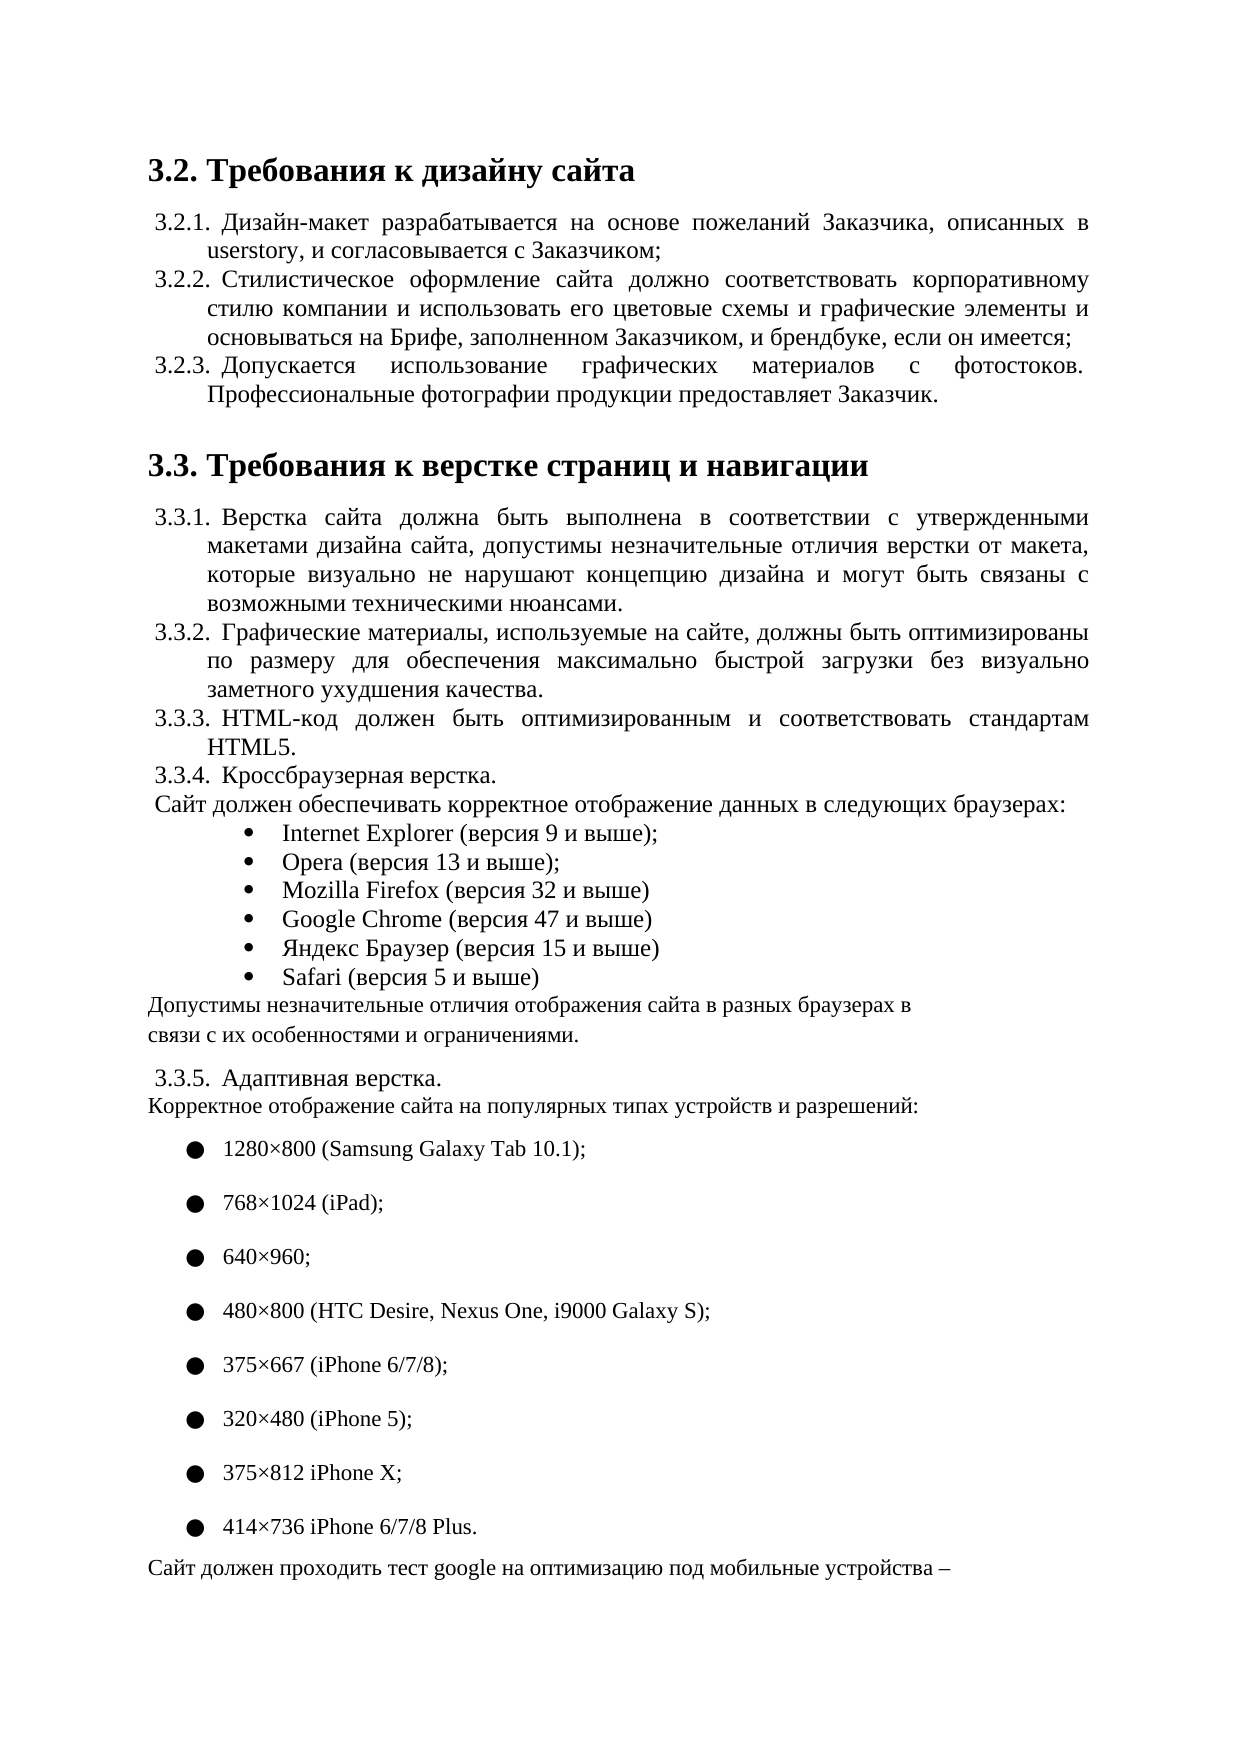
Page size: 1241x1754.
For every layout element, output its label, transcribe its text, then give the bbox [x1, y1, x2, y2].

list 320×480 (iPhone 5); [185, 1392, 1090, 1439]
list Графические материалы, используемые на сайте, должны быть оптимизированы по размеру для обеспечения максимально быстрой загрузки без визуально заметного ухудшения качества. [154, 617, 1090, 703]
list 375×667 (iPhone 6/7/8); [185, 1338, 1090, 1385]
list 375×812 iPhone X; [185, 1446, 1090, 1493]
list Safari (версия 5 и выше) [244, 962, 1090, 991]
list Допускается использование графических материалов с фотостоков. Профессиональные фотографии продукции предоставляет Заказчик. [154, 350, 1090, 408]
text Сайт должен проходить тест google на оптимизацию под мобильные устройства – [148, 1554, 1090, 1581]
subtitle 3.2. Требования к дизайну сайта [148, 150, 1090, 188]
text Сайт должен обеспечивать корректное отображение данных в следующих браузерах: [154, 789, 1090, 818]
list Google Chrome (версия 47 и выше) [244, 904, 1090, 933]
list Адаптивная верстка. [154, 1063, 1090, 1092]
list 1280×800 (Samsung Galaxy Tab 10.1); [185, 1122, 1090, 1169]
list 640×960; [185, 1230, 1090, 1277]
list Стилистическое оформление сайта должно соответствовать корпоративному стилю компании и использовать его цветовые схемы и графические элементы и основываться на Брифе, заполненном Заказчиком, и брендбуке, если он имеется; [154, 264, 1090, 350]
list Opera (версия 13 и выше); [244, 847, 1090, 876]
list Дизайн-макет разрабатывается на основе пожеланий Заказчика, описанных в userstory, и согласовывается с Заказчиком; [154, 207, 1090, 264]
list Яндекс Браузер (версия 15 и выше) [244, 933, 1090, 962]
subtitle 3.3. Требования к верстке страниц и навигации [148, 445, 1090, 484]
list Internet Explorer (версия 9 и выше); [244, 818, 1090, 847]
list Mozilla Firefox (версия 32 и выше) [244, 876, 1090, 904]
text Корректное отображение сайта на популярных типах устройств и разрешений: [148, 1092, 1090, 1119]
list HTML-код должен быть оптимизированным и соответствовать стандартам HTML5. [154, 703, 1090, 761]
text связи с их особенностями и ограничениями. [148, 1021, 1090, 1047]
list 768×1024 (iPad); [185, 1176, 1090, 1223]
list Кроссбраузерная верстка. [154, 761, 1090, 789]
list 414×736 iPhone 6/7/8 Plus. [185, 1500, 1090, 1547]
text Допустимы незначительные отличия отображения сайта в разных браузерах в [148, 991, 1090, 1017]
list Верстка сайта должна быть выполнена в соответствии с утвержденными макетами дизайна сайта, допустимы незначительные отличия верстки от макета, которые визуально не нарушают концепцию дизайна и могут быть связаны с возможными техническими нюансами. [154, 502, 1090, 617]
list 480×800 (HTC Desire, Nexus One, i9000 Galaxy S); [185, 1284, 1090, 1331]
